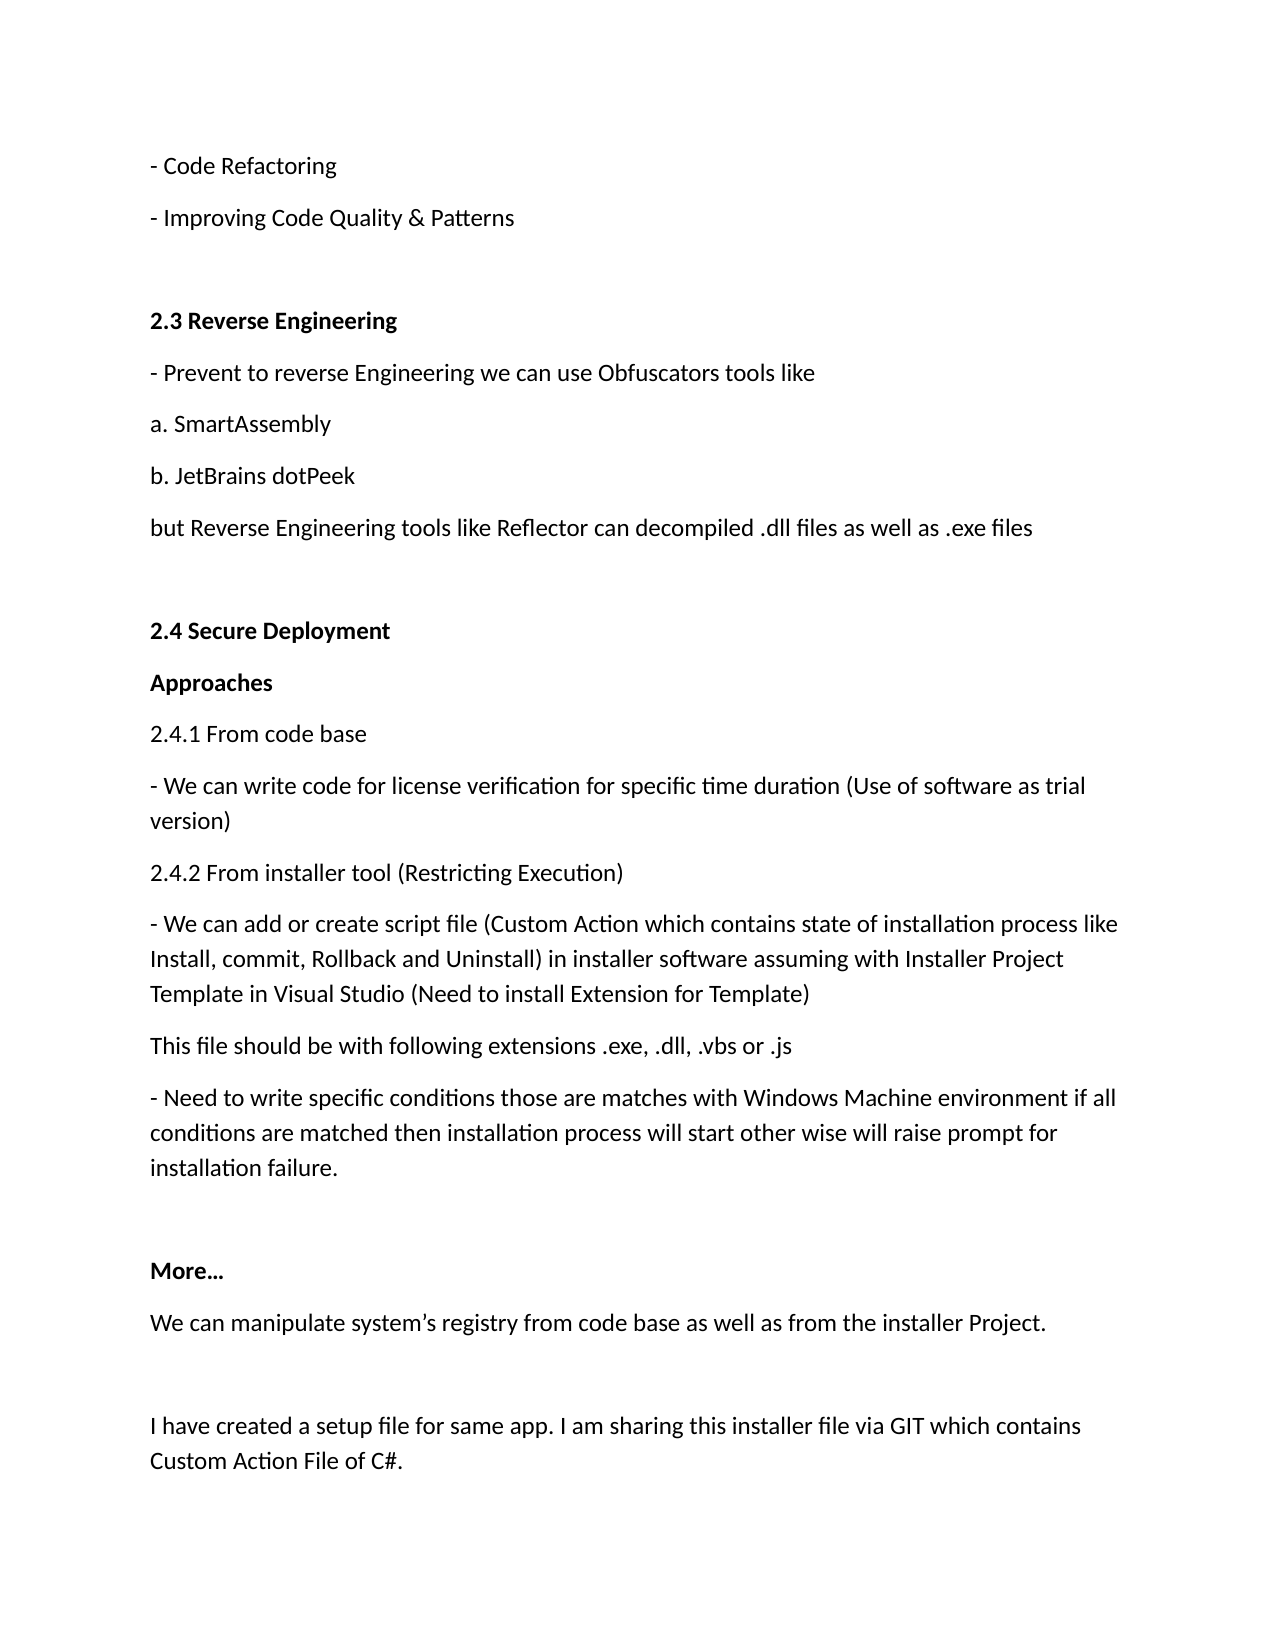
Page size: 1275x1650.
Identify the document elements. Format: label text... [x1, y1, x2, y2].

text 2.3 Reverse Engineering [150, 305, 1125, 336]
text - Code Refactoring [150, 150, 1125, 181]
text - Improving Code Quality & Patterns [150, 202, 1125, 232]
text I have created a setup file for same app. I am sharing this installer file via GIT which contains Custom Action File of C#. [150, 1410, 1125, 1476]
text We can manipulate system’s registry from code base as well as from the installer Project. [150, 1307, 1125, 1337]
text b. JetBrains dotPeek [150, 460, 1125, 491]
text - We can write code for license verification for specific time duration (Use of software as trial version) [150, 770, 1125, 836]
text This file should be with following extensions .exe, .dll, .vbs or .js [150, 1030, 1125, 1061]
text 2.4.1 From code base [150, 718, 1125, 749]
text More… [150, 1255, 1125, 1286]
text - Prevent to reverse Engineering we can use Obfuscators tools like [150, 357, 1125, 387]
text but Reverse Engineering tools like Reflector can decompiled .dll files as well as .exe files [150, 512, 1125, 542]
text - Need to write specific conditions those are matches with Windows Machine environment if all conditions are matched then installation process will start other wise will raise prompt for installation failure. [150, 1082, 1125, 1182]
text Approaches [150, 667, 1125, 697]
text - We can add or create script file (Custom Action which contains state of installation process like Install, commit, Rollback and Uninstall) in installer software assuming with Installer Project Template in Visual Studio (Need to install Extension for Template) [150, 908, 1125, 1009]
text 2.4 Secure Deployment [150, 615, 1125, 646]
text a. SmartAssembly [150, 408, 1125, 439]
text 2.4.2 From installer tool (Restricting Execution) [150, 857, 1125, 887]
